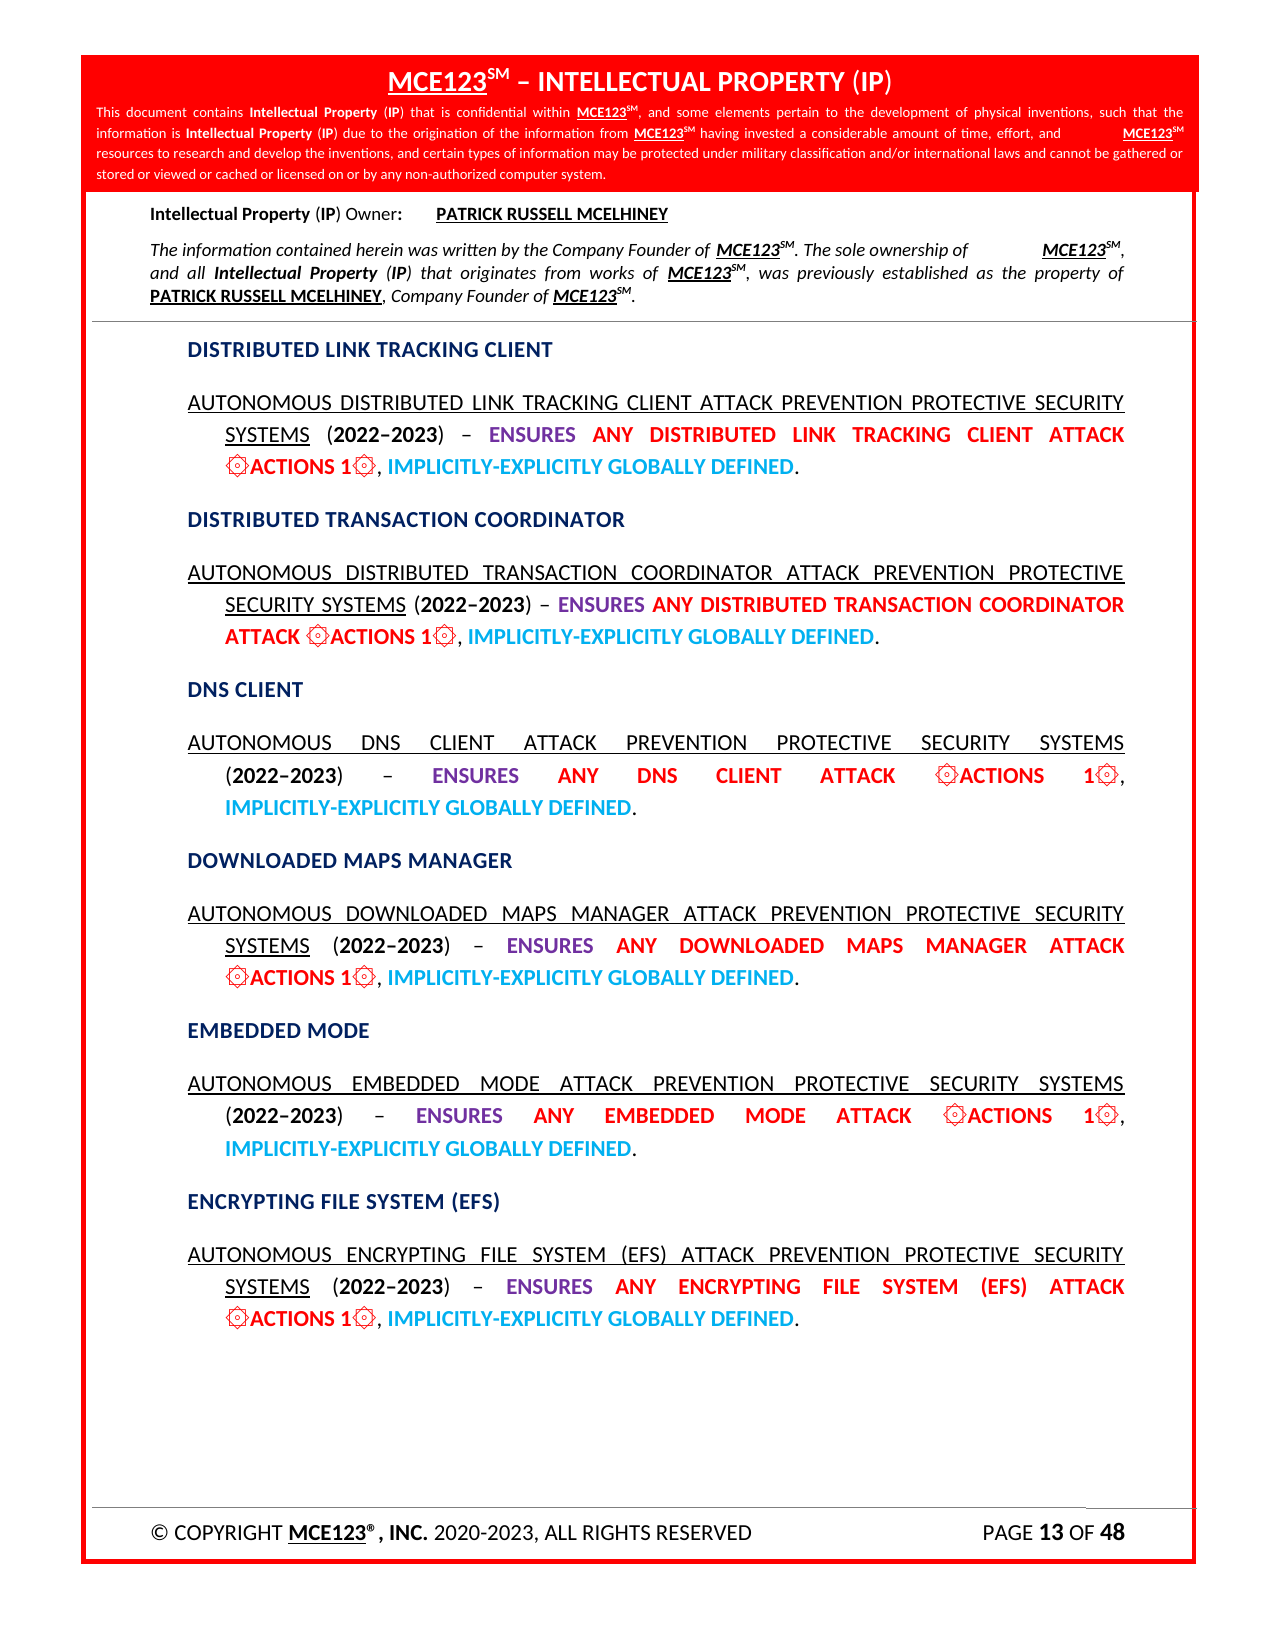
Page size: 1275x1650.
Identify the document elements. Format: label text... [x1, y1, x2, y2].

text AUTONOMOUS DNS CLIENT ATTACK PREVENTION PROTECTIVE SECURITY SYSTEMS (2022–2023) – ENSURES ANY DNS CLIENT ATTACK ۞ACTIONS 1۞, IMPLICITLY-EXPLICITLY GLOBALLY DEFINED. [187, 728, 1125, 753]
text AUTONOMOUS ENCRYPTING FILE SYSTEM (EFS) ATTACK PREVENTION PROTECTIVE SECURITY SYSTEMS (2022–2023) – ENSURES ANY ENCRYPTING FILE SYSTEM (EFS) ATTACK ۞ACTIONS 1۞, IMPLICITLY-EXPLICITLY GLOBALLY DEFINED. [187, 1265, 1125, 1332]
text AUTONOMOUS DISTRIBUTED LINK TRACKING CLIENT ATTACK PREVENTION PROTECTIVE SECURITY SYSTEMS (2022–2023) – ENSURES ANY DISTRIBUTED LINK TRACKING CLIENT ATTACK ۞ACTIONS 1۞, IMPLICITLY-EXPLICITLY GLOBALLY DEFINED. [187, 413, 1125, 480]
text AUTONOMOUS DISTRIBUTED LINK TRACKING CLIENT ATTACK PREVENTION PROTECTIVE SECURITY SYSTEMS (2022–2023) – ENSURES ANY DISTRIBUTED LINK TRACKING CLIENT ATTACK ۞ACTIONS 1۞, IMPLICITLY-EXPLICITLY GLOBALLY DEFINED. [187, 388, 1125, 412]
text AUTONOMOUS DOWNLOADED MAPS MANAGER ATTACK PREVENTION PROTECTIVE SECURITY SYSTEMS (2022–2023) – ENSURES ANY DOWNLOADED MAPS MANAGER ATTACK ۞ACTIONS 1۞, IMPLICITLY-EXPLICITLY GLOBALLY DEFINED. [187, 924, 1125, 991]
text DISTRIBUTED TRANSACTION COORDINATOR [187, 505, 1125, 533]
text AUTONOMOUS DISTRIBUTED TRANSACTION COORDINATOR ATTACK PREVENTION PROTECTIVE SECURITY SYSTEMS (2022–2023) – ENSURES ANY DISTRIBUTED TRANSACTION COORDINATOR ATTACK ۞ACTIONS 1۞, IMPLICITLY-EXPLICITLY GLOBALLY DEFINED. [187, 583, 1125, 651]
text AUTONOMOUS EMBEDDED MODE ATTACK PREVENTION PROTECTIVE SECURITY SYSTEMS (2022–2023) – ENSURES ANY EMBEDDED MODE ATTACK ۞ACTIONS 1۞, IMPLICITLY-EXPLICITLY GLOBALLY DEFINED. [187, 1069, 1125, 1093]
text ENCRYPTING FILE SYSTEM (EFS) [187, 1187, 1125, 1215]
text AUTONOMOUS ENCRYPTING FILE SYSTEM (EFS) ATTACK PREVENTION PROTECTIVE SECURITY SYSTEMS (2022–2023) – ENSURES ANY ENCRYPTING FILE SYSTEM (EFS) ATTACK ۞ACTIONS 1۞, IMPLICITLY-EXPLICITLY GLOBALLY DEFINED. [187, 1240, 1125, 1264]
text AUTONOMOUS EMBEDDED MODE ATTACK PREVENTION PROTECTIVE SECURITY SYSTEMS (2022–2023) – ENSURES ANY EMBEDDED MODE ATTACK ۞ACTIONS 1۞, IMPLICITLY-EXPLICITLY GLOBALLY DEFINED. [187, 1094, 1125, 1162]
text EMBEDDED MODE [187, 1016, 1125, 1044]
text DISTRIBUTED LINK TRACKING CLIENT [187, 335, 1125, 363]
text AUTONOMOUS DNS CLIENT ATTACK PREVENTION PROTECTIVE SECURITY SYSTEMS (2022–2023) – ENSURES ANY DNS CLIENT ATTACK ۞ACTIONS 1۞, IMPLICITLY-EXPLICITLY GLOBALLY DEFINED. [187, 754, 1125, 821]
text AUTONOMOUS DOWNLOADED MAPS MANAGER ATTACK PREVENTION PROTECTIVE SECURITY SYSTEMS (2022–2023) – ENSURES ANY DOWNLOADED MAPS MANAGER ATTACK ۞ACTIONS 1۞, IMPLICITLY-EXPLICITLY GLOBALLY DEFINED. [187, 899, 1125, 923]
text DNS CLIENT [187, 676, 1125, 703]
text DOWNLOADED MAPS MANAGER [187, 846, 1125, 874]
text AUTONOMOUS DISTRIBUTED TRANSACTION COORDINATOR ATTACK PREVENTION PROTECTIVE SECURITY SYSTEMS (2022–2023) – ENSURES ANY DISTRIBUTED TRANSACTION COORDINATOR ATTACK ۞ACTIONS 1۞, IMPLICITLY-EXPLICITLY GLOBALLY DEFINED. [187, 558, 1125, 582]
